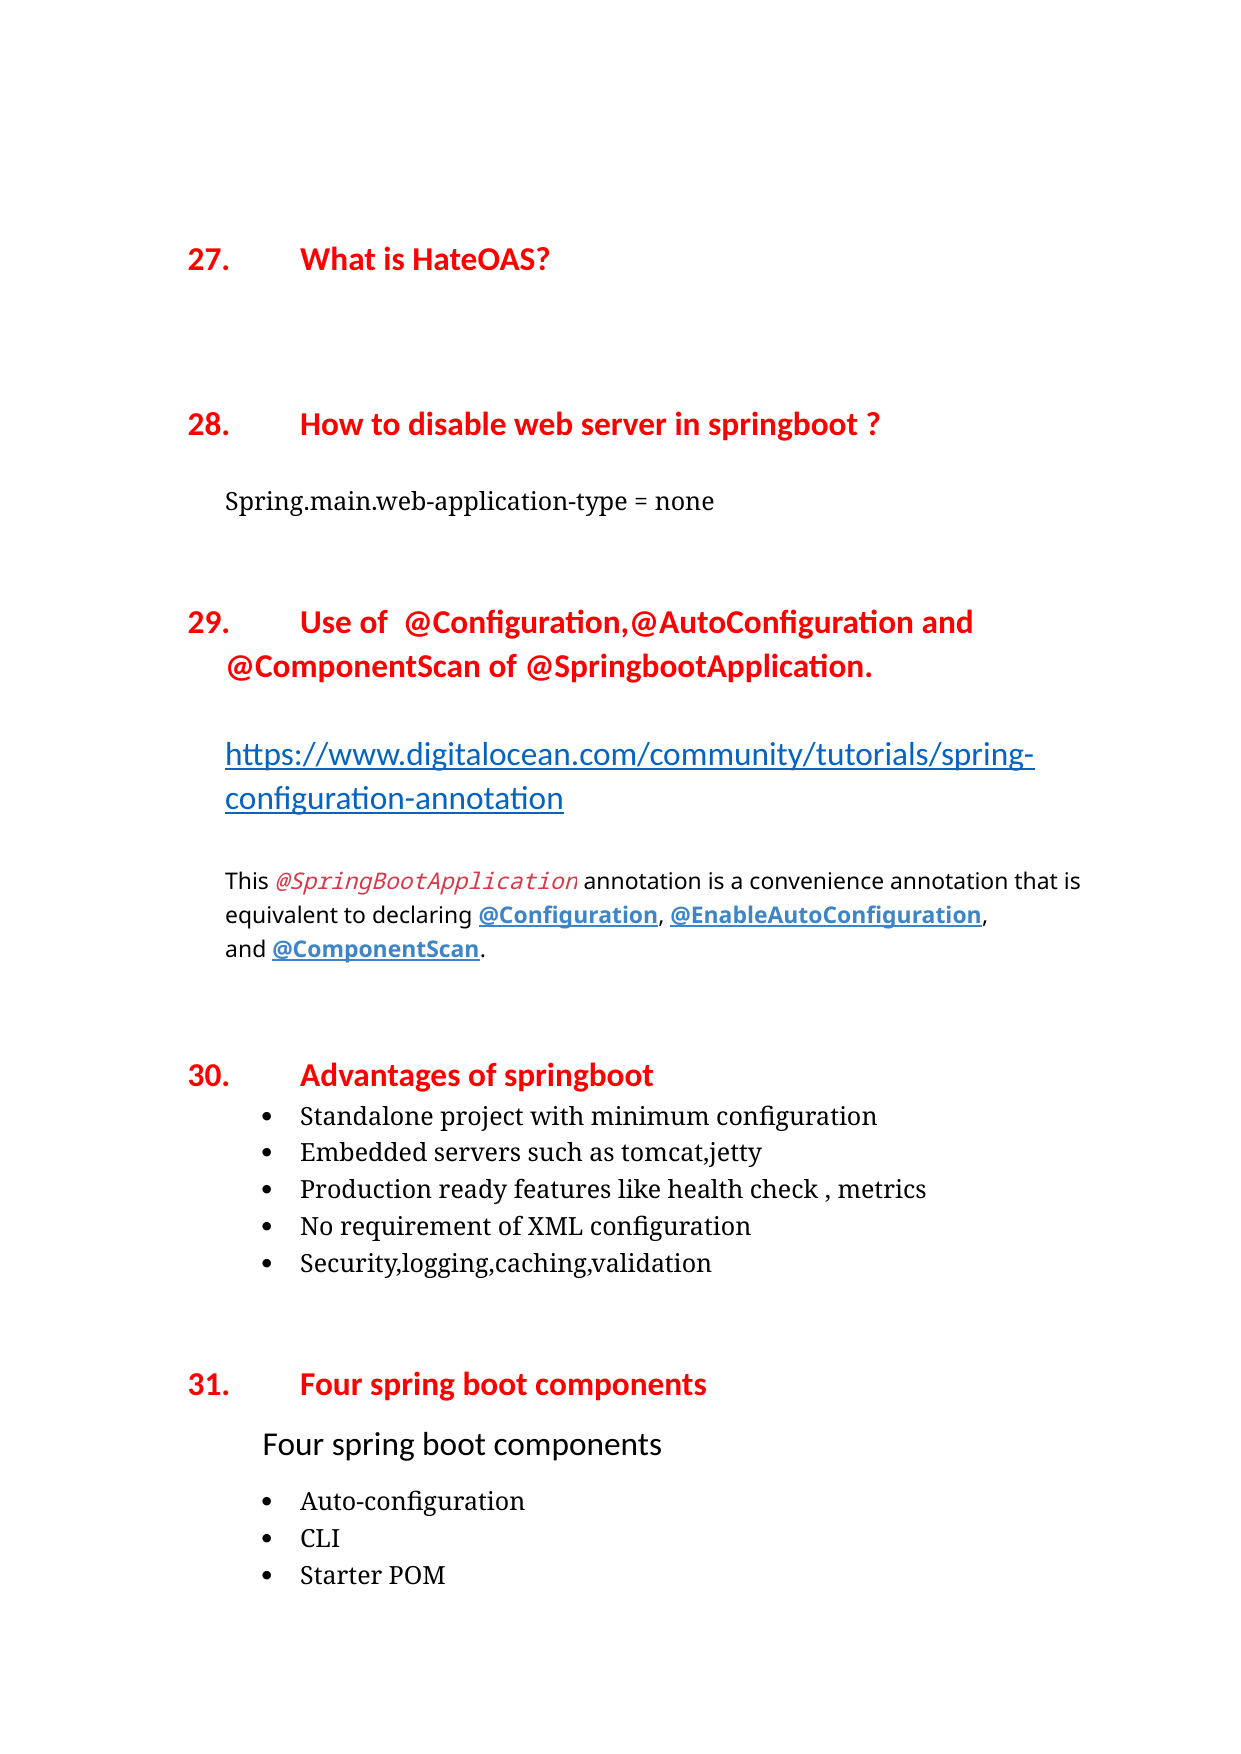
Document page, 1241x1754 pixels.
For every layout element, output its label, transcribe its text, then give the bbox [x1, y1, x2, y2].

list Four spring boot components [187, 1363, 1090, 1403]
list Security,logging,caching,validation [262, 1245, 1090, 1279]
list CLI [262, 1521, 1090, 1555]
list Use of @Configuration,@AutoConfiguration and @ComponentScan of @SpringbootApplication. [187, 601, 1090, 686]
list Embedded servers such as tomcat,jetty [262, 1135, 1090, 1169]
list Advantages of springboot [187, 1054, 1090, 1095]
list Production ready features like health check , metrics [262, 1172, 1090, 1206]
text Four spring boot components [187, 1423, 1090, 1464]
list Auto-configuration [262, 1484, 1090, 1518]
list Spring.main.web-application-type = none [225, 484, 1090, 518]
list No requirement of XML configuration [262, 1208, 1090, 1243]
list Starter POM [262, 1558, 1090, 1592]
list https://www.digitalocean.com/community/tutorials/spring-configuration-annotation [225, 733, 1090, 818]
list How to disable web server in springboot ? [187, 403, 1090, 444]
list This @SpringBootApplication annotation is a convenience annotation that is equivalent to declaring @Configuration, @EnableAutoConfiguration, and @ComponentScan. [225, 865, 1090, 964]
list Standalone project with minimum configuration [262, 1098, 1090, 1132]
list What is HateOAS? [187, 238, 1090, 279]
